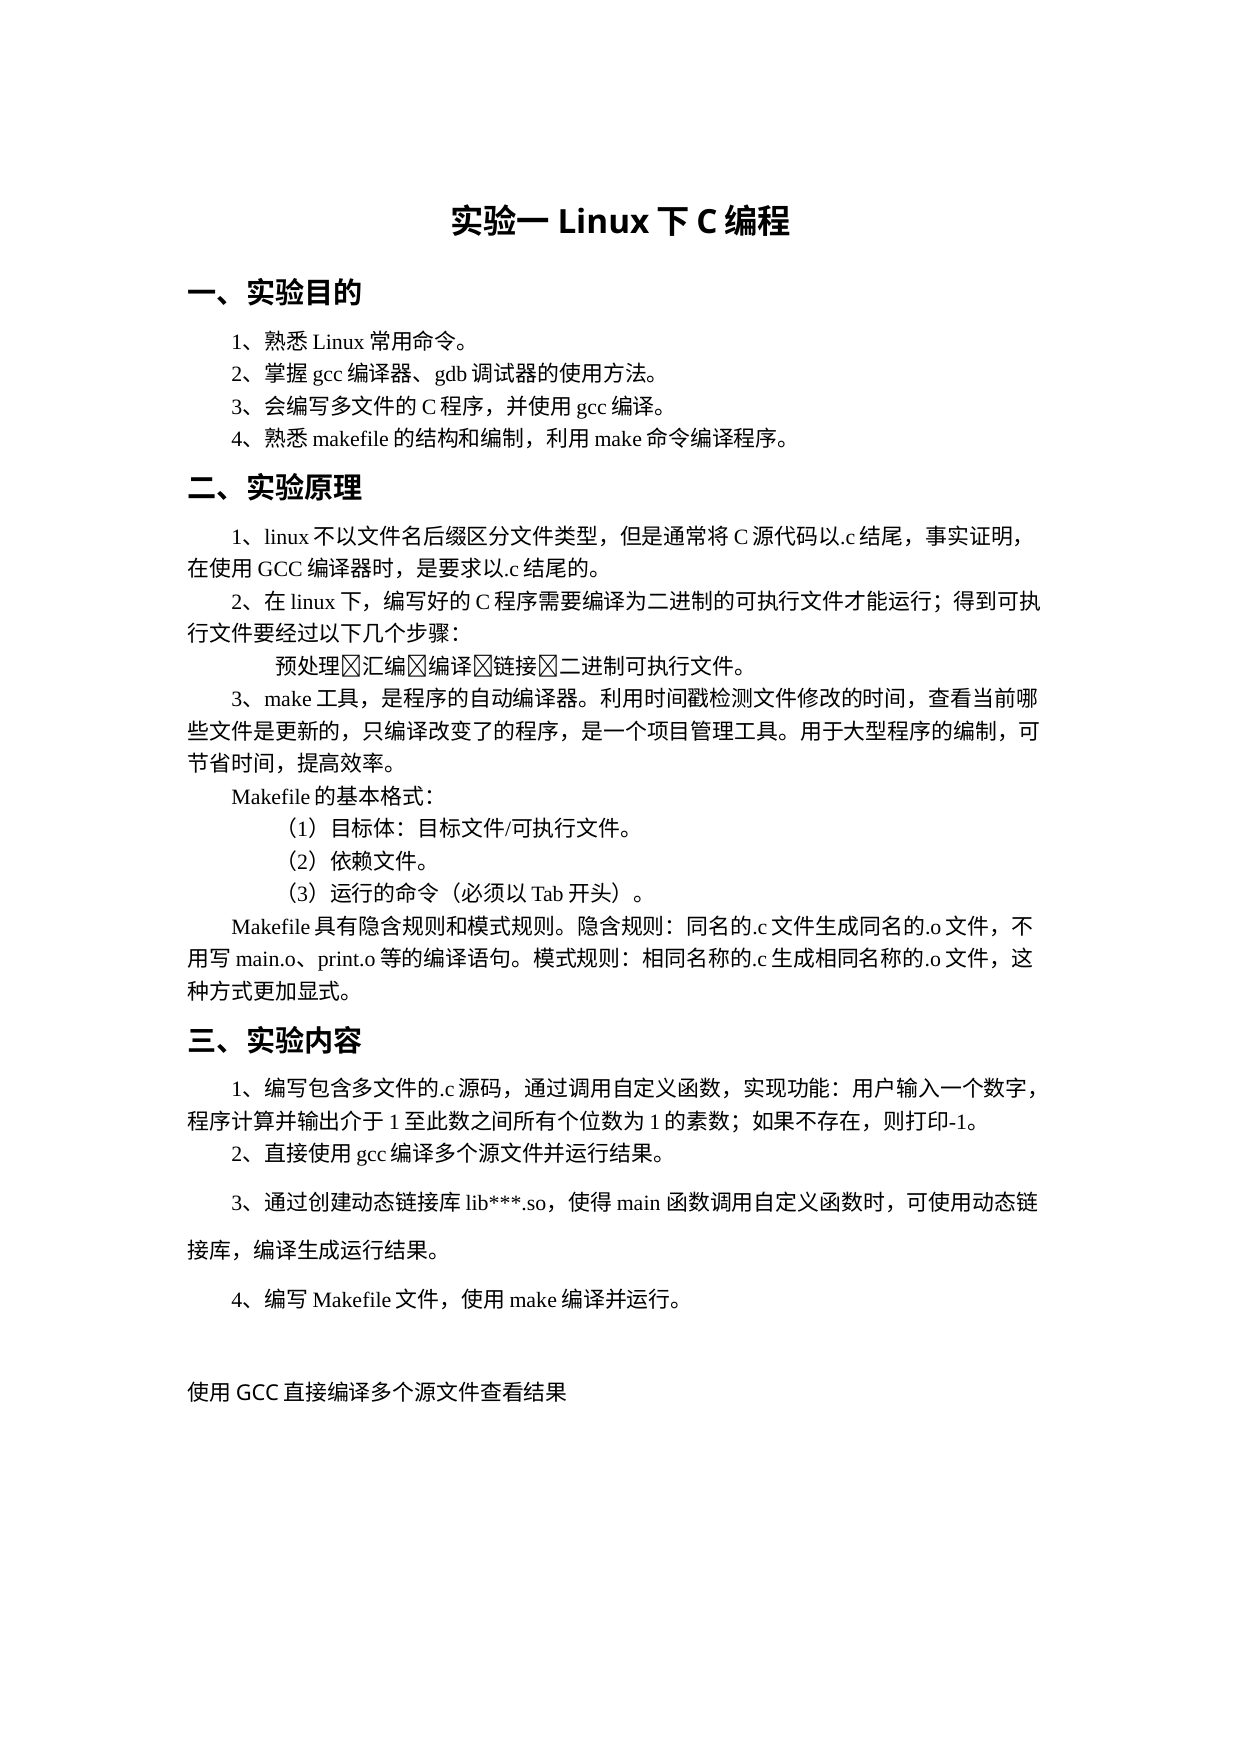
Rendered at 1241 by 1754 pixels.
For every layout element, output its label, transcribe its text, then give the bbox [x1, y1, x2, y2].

text 2、在linux下，编写好的C程序需要编译为二进制的可执行文件才能运行；得到可执行文件要经过以下几个步骤： [187, 583, 1053, 648]
text （2）依赖文件。 [187, 843, 1053, 876]
text 1、linux不以文件名后缀区分文件类型，但是通常将C源代码以.c结尾，事实证明，在使用GCC编译器时，是要求以.c结尾的。 [187, 518, 1053, 583]
text 使用GCC直接编译多个源文件查看结果 [187, 1374, 1053, 1407]
text 一、实验目的 [187, 258, 1053, 323]
text Makefile具有隐含规则和模式规则。隐含规则：同名的.c文件生成同名的.o文件，不用写main.o、print.o等的编译语句。模式规则：相同名称的.c生成相同名称的.o文件，这种方式更加显式。 [187, 908, 1053, 1006]
text 4、编写Makefile文件，使用make编译并运行。 [187, 1281, 1053, 1314]
title 实验一 Linux下C编程 [187, 187, 1053, 252]
text （3）运行的命令（必须以Tab开头）。 [187, 876, 1053, 908]
text 2、直接使用gcc编译多个源文件并运行结果。 [231, 1136, 1053, 1168]
text 预处理汇编编译链接二进制可执行文件。 [187, 648, 1053, 681]
text 三、实验内容 [187, 1006, 1053, 1071]
text （1）目标体：目标文件/可执行文件。 [187, 811, 1053, 843]
text 3、通过创建动态链接库lib***.so，使得 main 函数调用自定义函数时，可使用动态链接库，编译生成运行结果。 [187, 1184, 1053, 1265]
text 1、熟悉Linux常用命令。 [231, 323, 1053, 356]
text 2、掌握gcc编译器、gdb调试器的使用方法。 [231, 356, 1053, 388]
text 3、make工具，是程序的自动编译器。利用时间戳检测文件修改的时间，查看当前哪些文件是更新的，只编译改变了的程序，是一个项目管理工具。用于大型程序的编制，可节省时间，提高效率。 [187, 681, 1053, 778]
text Makefile的基本格式： [187, 778, 1053, 811]
text 1、编写包含多文件的.c源码，通过调用自定义函数，实现功能：用户输入一个数字，程序计算并输出介于1至此数之间所有个位数为1的素数；如果不存在，则打印-1。 [187, 1071, 1053, 1136]
text 3、会编写多文件的C程序，并使用gcc编译。 [231, 388, 1053, 421]
text 二、实验原理 [187, 453, 1053, 518]
text 4、熟悉makefile的结构和编制，利用make命令编译程序。 [231, 421, 1053, 453]
